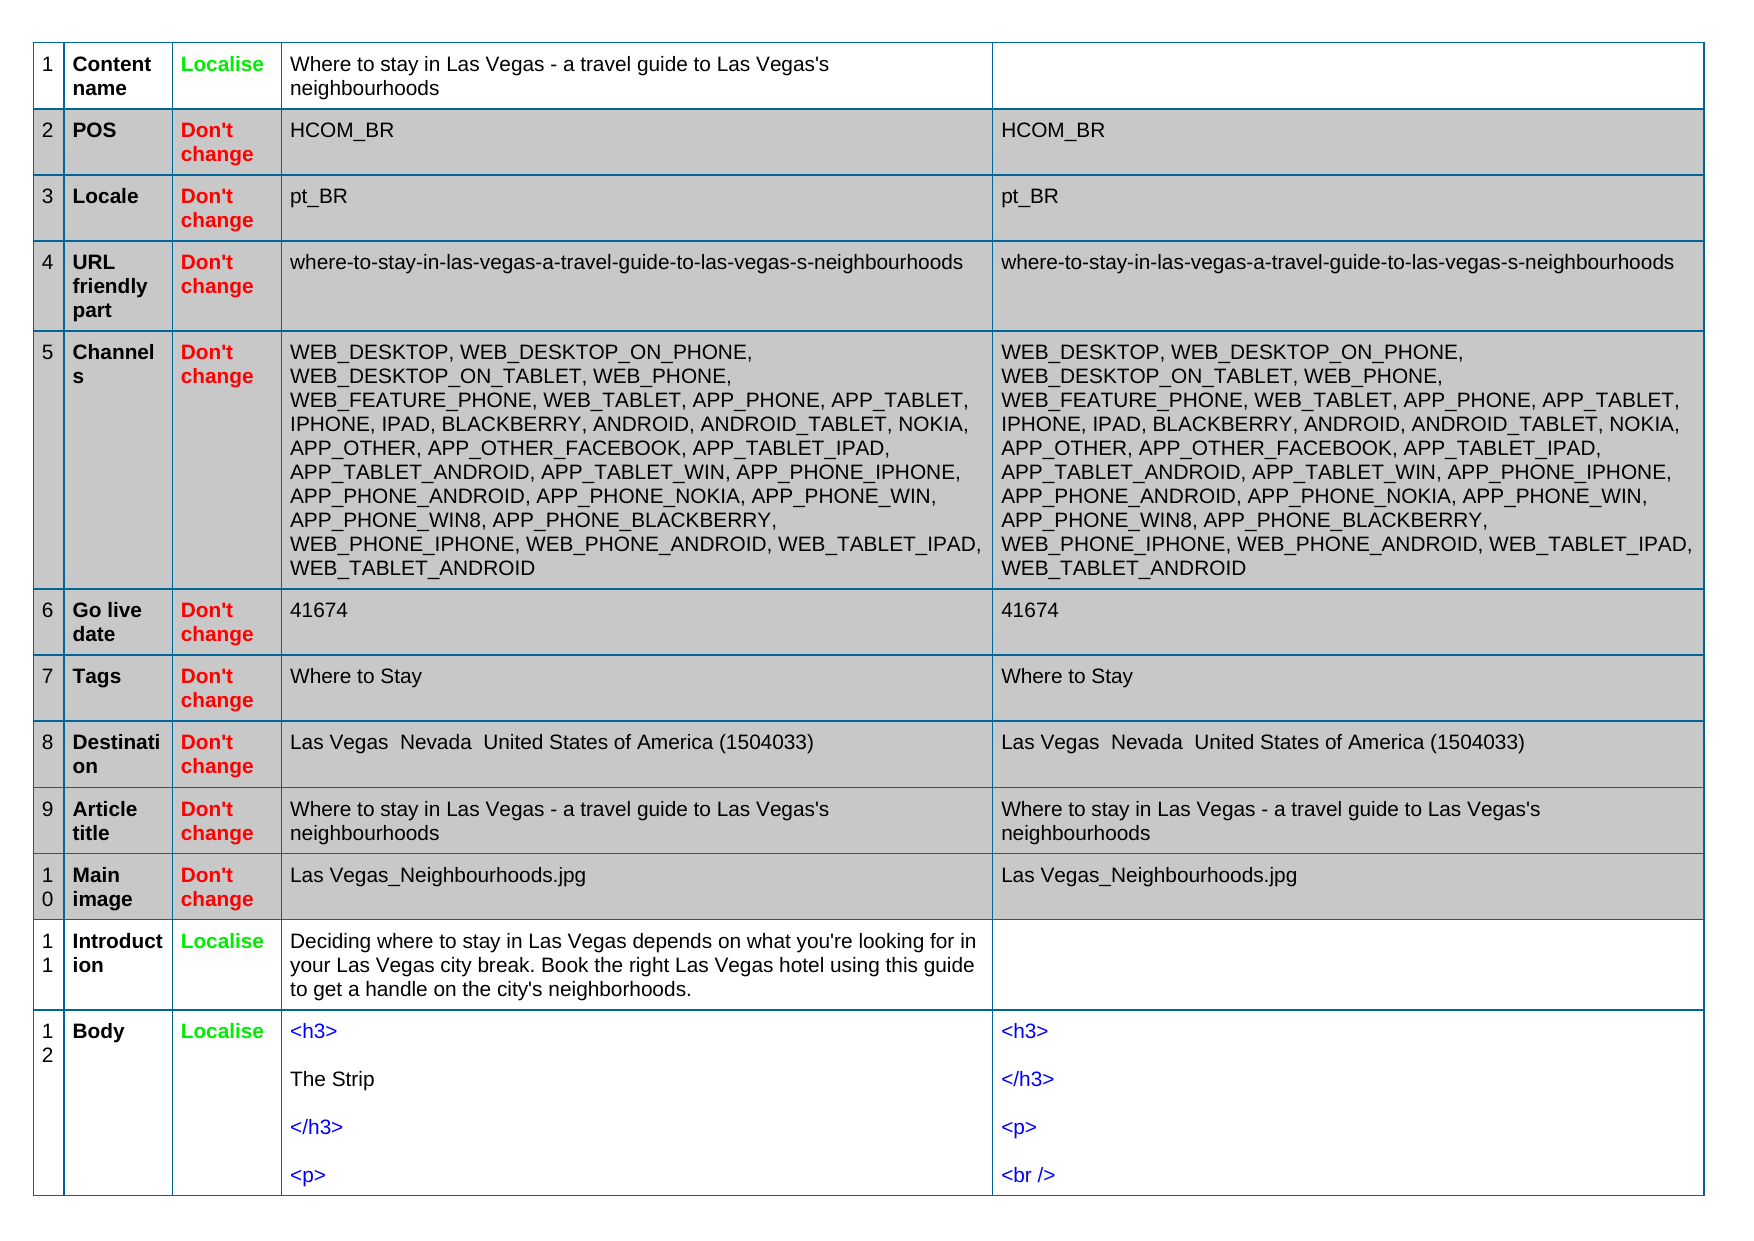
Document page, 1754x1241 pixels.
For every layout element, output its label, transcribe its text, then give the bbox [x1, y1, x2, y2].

table_cell Don't change [173, 590, 281, 654]
table_cell 2 [34, 110, 63, 174]
table_cell pt_BR [993, 176, 1703, 240]
table_cell Main image [65, 854, 172, 919]
table_cell WEB_DESKTOP, WEB_DESKTOP_ON_PHONE, WEB_DESKTOP_ON_TABLET, WEB_PHONE, WEB_FEATURE_PHONE, WEB_TABLET, APP_PHONE, APP_TABLET, IPHONE, IPAD, BLACKBERRY, ANDROID, ANDROID_TABLET, NOKIA, APP_OTHER, APP_OTHER_FACEBOOK, APP_TABLET_IPAD, APP_TABLET_ANDROID, APP_TABLET_WIN, APP_PHONE_IPHONE, APP_PHONE_ANDROID, APP_PHONE_NOKIA, APP_PHONE_WIN, APP_PHONE_WIN8, APP_PHONE_BLACKBERRY, WEB_PHONE_IPHONE, WEB_PHONE_ANDROID, WEB_TABLET_IPAD, WEB_TABLET_ANDROID [282, 332, 992, 588]
table_cell Don't change [173, 176, 281, 240]
table_cell 6 [34, 590, 63, 654]
table_cell HCOM_BR [993, 110, 1703, 174]
table_cell Don't change [173, 242, 281, 330]
table_cell [993, 920, 1703, 1009]
table_cell where-to-stay-in-las-vegas-a-travel-guide-to-las-vegas-s-neighbourhoods [993, 242, 1703, 330]
table_cell Where to Stay [282, 656, 992, 720]
table_cell 10 [34, 854, 63, 919]
table_header Content name [65, 43, 172, 108]
table_cell 8 [34, 722, 63, 786]
table_cell Las Vegas Nevada United States of America (1504033) [993, 722, 1703, 786]
table_cell Destination [65, 722, 172, 786]
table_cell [993, 1011, 1703, 1195]
table_header Where to stay in Las Vegas - a travel guide to Las Vegas's neighbourhoods [282, 43, 992, 108]
table_cell Don't change [173, 656, 281, 720]
table_cell URL friendly part [65, 242, 172, 330]
table_cell 5 [34, 332, 63, 588]
table_cell HCOM_BR [282, 110, 992, 174]
table_header [993, 43, 1703, 108]
table_cell pt_BR [282, 176, 992, 240]
table_cell Deciding where to stay in Las Vegas depends on what you're looking for in your Las Vegas city break. Book the right Las Vegas hotel using this guide to get a handle on the city's neighborhoods. [282, 920, 992, 1009]
table_cell Channels [65, 332, 172, 588]
table_cell 3 [34, 176, 63, 240]
table_cell 41674 [282, 590, 992, 654]
table_cell 7 [34, 656, 63, 720]
table_cell Introduction [65, 920, 172, 1009]
table_cell Don't change [173, 722, 281, 786]
table_cell Las Vegas Nevada United States of America (1504033) [282, 722, 992, 786]
table_cell Las Vegas_Neighbourhoods.jpg [993, 854, 1703, 919]
table_cell Localise [173, 920, 281, 1009]
table_cell 12 [34, 1011, 63, 1195]
table_cell Don't change [173, 854, 281, 919]
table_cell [282, 1011, 992, 1195]
table_cell Don't change [173, 110, 281, 174]
table_cell Localise [173, 1011, 281, 1195]
table_cell 9 [34, 788, 63, 853]
table_cell Where to stay in Las Vegas - a travel guide to Las Vegas's neighbourhoods [993, 788, 1703, 853]
table_cell 4 [34, 242, 63, 330]
table_header 1 [34, 43, 63, 108]
table_cell where-to-stay-in-las-vegas-a-travel-guide-to-las-vegas-s-neighbourhoods [282, 242, 992, 330]
table_cell Where to stay in Las Vegas - a travel guide to Las Vegas's neighbourhoods [282, 788, 992, 853]
table_cell Don't change [173, 788, 281, 853]
table_cell Las Vegas_Neighbourhoods.jpg [282, 854, 992, 919]
table_cell Don't change [173, 332, 281, 588]
table_cell POS [65, 110, 172, 174]
table_header Localise [173, 43, 281, 108]
table_cell WEB_DESKTOP, WEB_DESKTOP_ON_PHONE, WEB_DESKTOP_ON_TABLET, WEB_PHONE, WEB_FEATURE_PHONE, WEB_TABLET, APP_PHONE, APP_TABLET, IPHONE, IPAD, BLACKBERRY, ANDROID, ANDROID_TABLET, NOKIA, APP_OTHER, APP_OTHER_FACEBOOK, APP_TABLET_IPAD, APP_TABLET_ANDROID, APP_TABLET_WIN, APP_PHONE_IPHONE, APP_PHONE_ANDROID, APP_PHONE_NOKIA, APP_PHONE_WIN, APP_PHONE_WIN8, APP_PHONE_BLACKBERRY, WEB_PHONE_IPHONE, WEB_PHONE_ANDROID, WEB_TABLET_IPAD, WEB_TABLET_ANDROID [993, 332, 1703, 588]
table_cell Go live date [65, 590, 172, 654]
table_cell Locale [65, 176, 172, 240]
table_cell Body [65, 1011, 172, 1195]
table_cell 11 [34, 920, 63, 1009]
table_cell Article title [65, 788, 172, 853]
table_cell Where to Stay [993, 656, 1703, 720]
table_cell Tags [65, 656, 172, 720]
table_cell 41674 [993, 590, 1703, 654]
